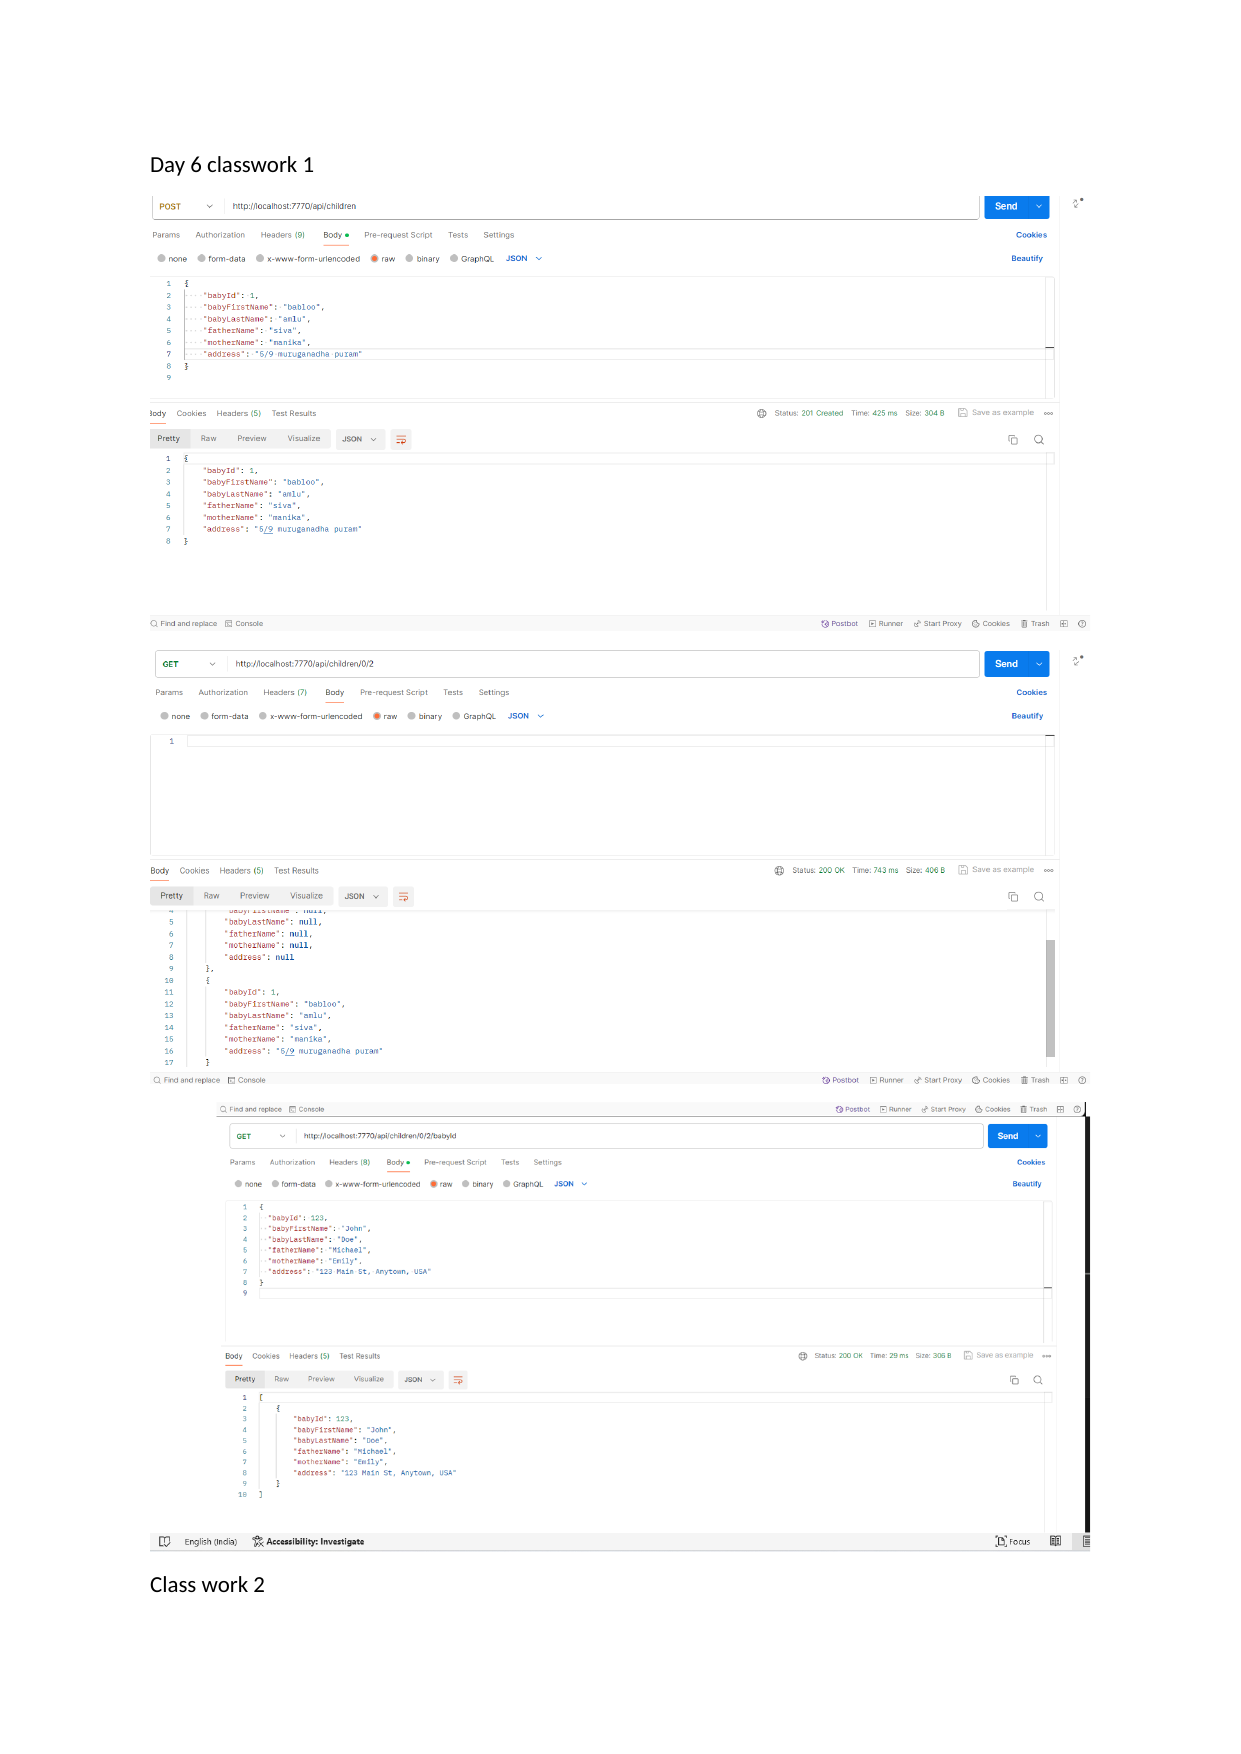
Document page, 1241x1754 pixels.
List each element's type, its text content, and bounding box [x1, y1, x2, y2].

picture [150, 196, 1091, 631]
picture [150, 1102, 1091, 1552]
text Class work 2 [150, 1571, 1090, 1599]
picture [150, 650, 1091, 1084]
text Day 6 classwork 1 [150, 150, 1090, 178]
